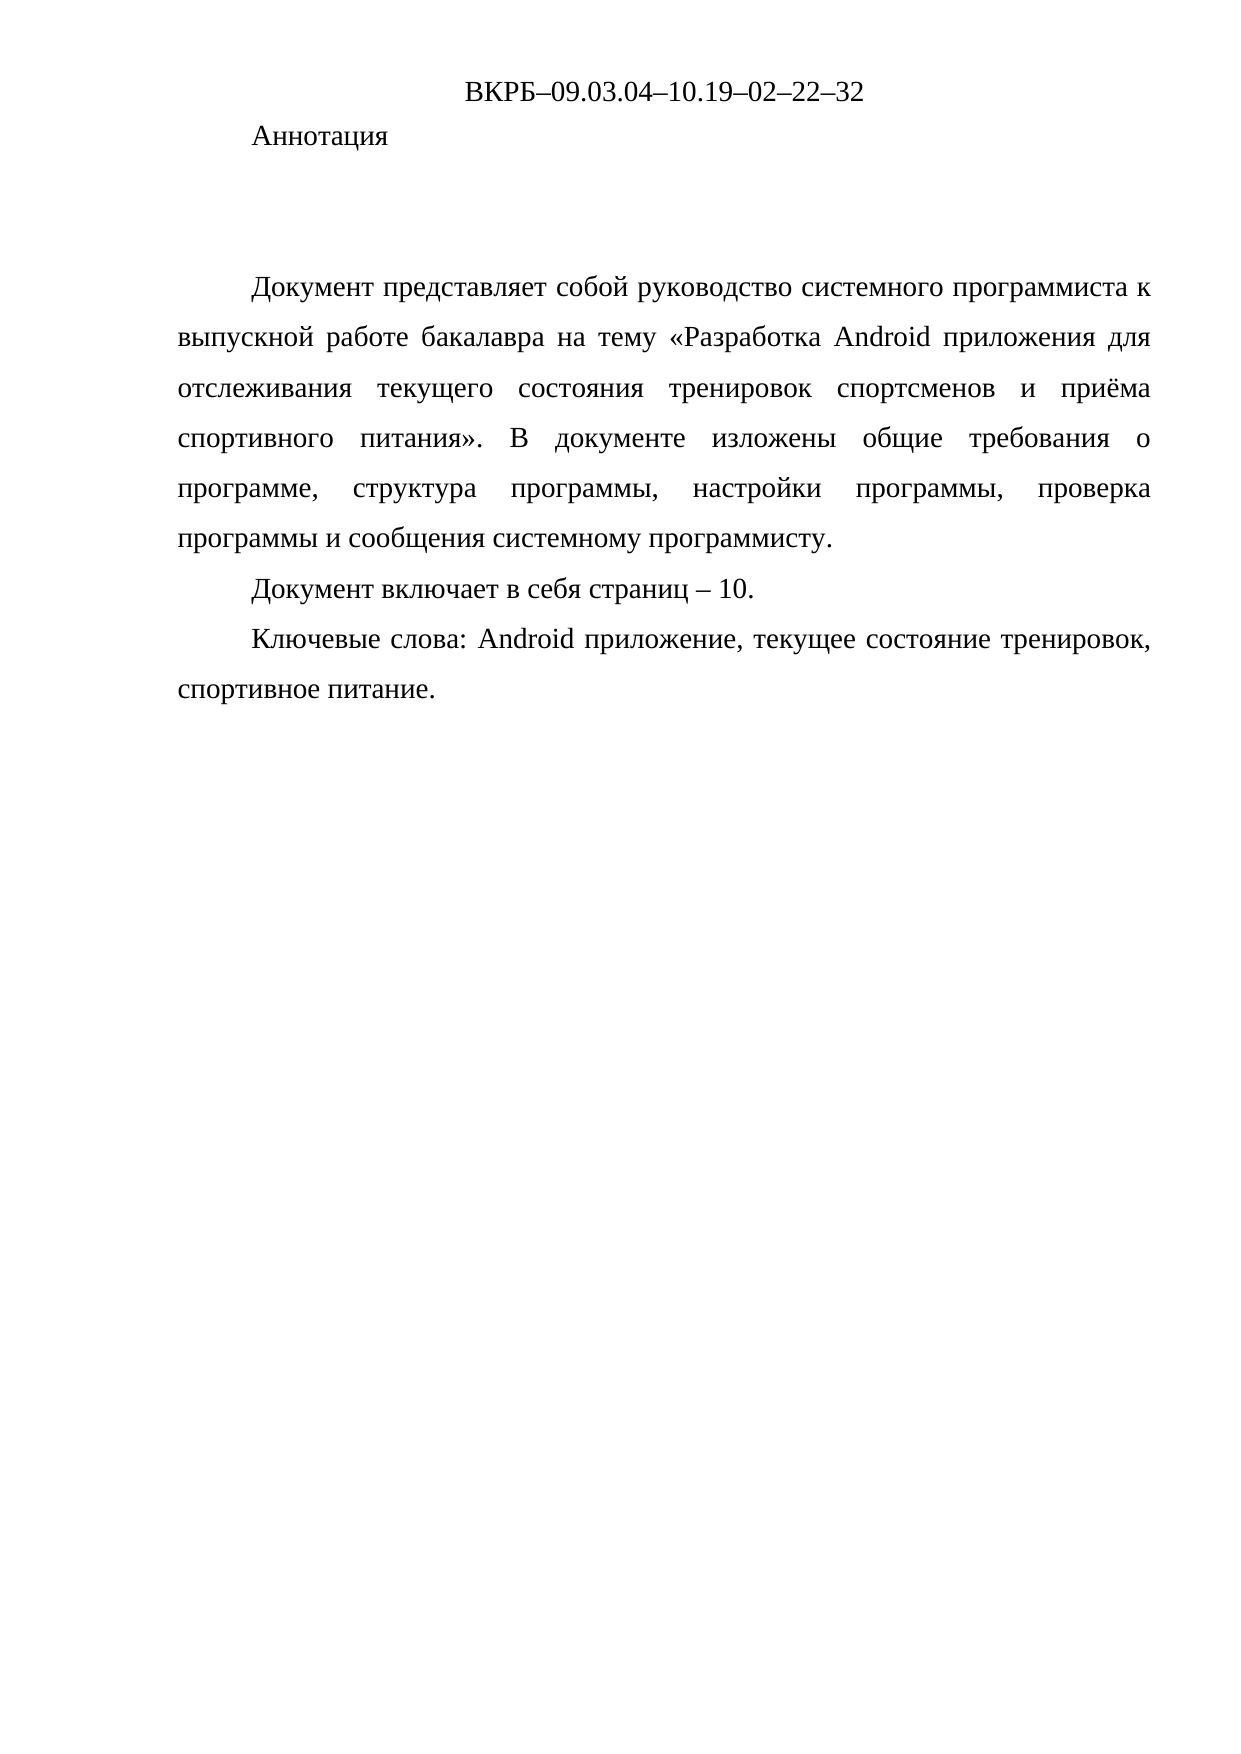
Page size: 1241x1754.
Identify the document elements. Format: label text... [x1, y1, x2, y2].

text Ключевые слова: Android приложение, текущее состояние тренировок, спортивное питание. [177, 621, 1152, 705]
text Документ включает в себя страниц – 10. [177, 571, 1152, 604]
text Документ представляет собой руководство системного программиста к выпускной работе бакалавра на тему «Разработка Android приложения для отслеживания текущего состояния тренировок спортсменов и приёма спортивного питания». В документе изложены общие требования о программе, структура программы, настройки программы, проверка программы и сообщения системному программисту. [177, 269, 1152, 554]
text Аннотация [177, 118, 1152, 152]
